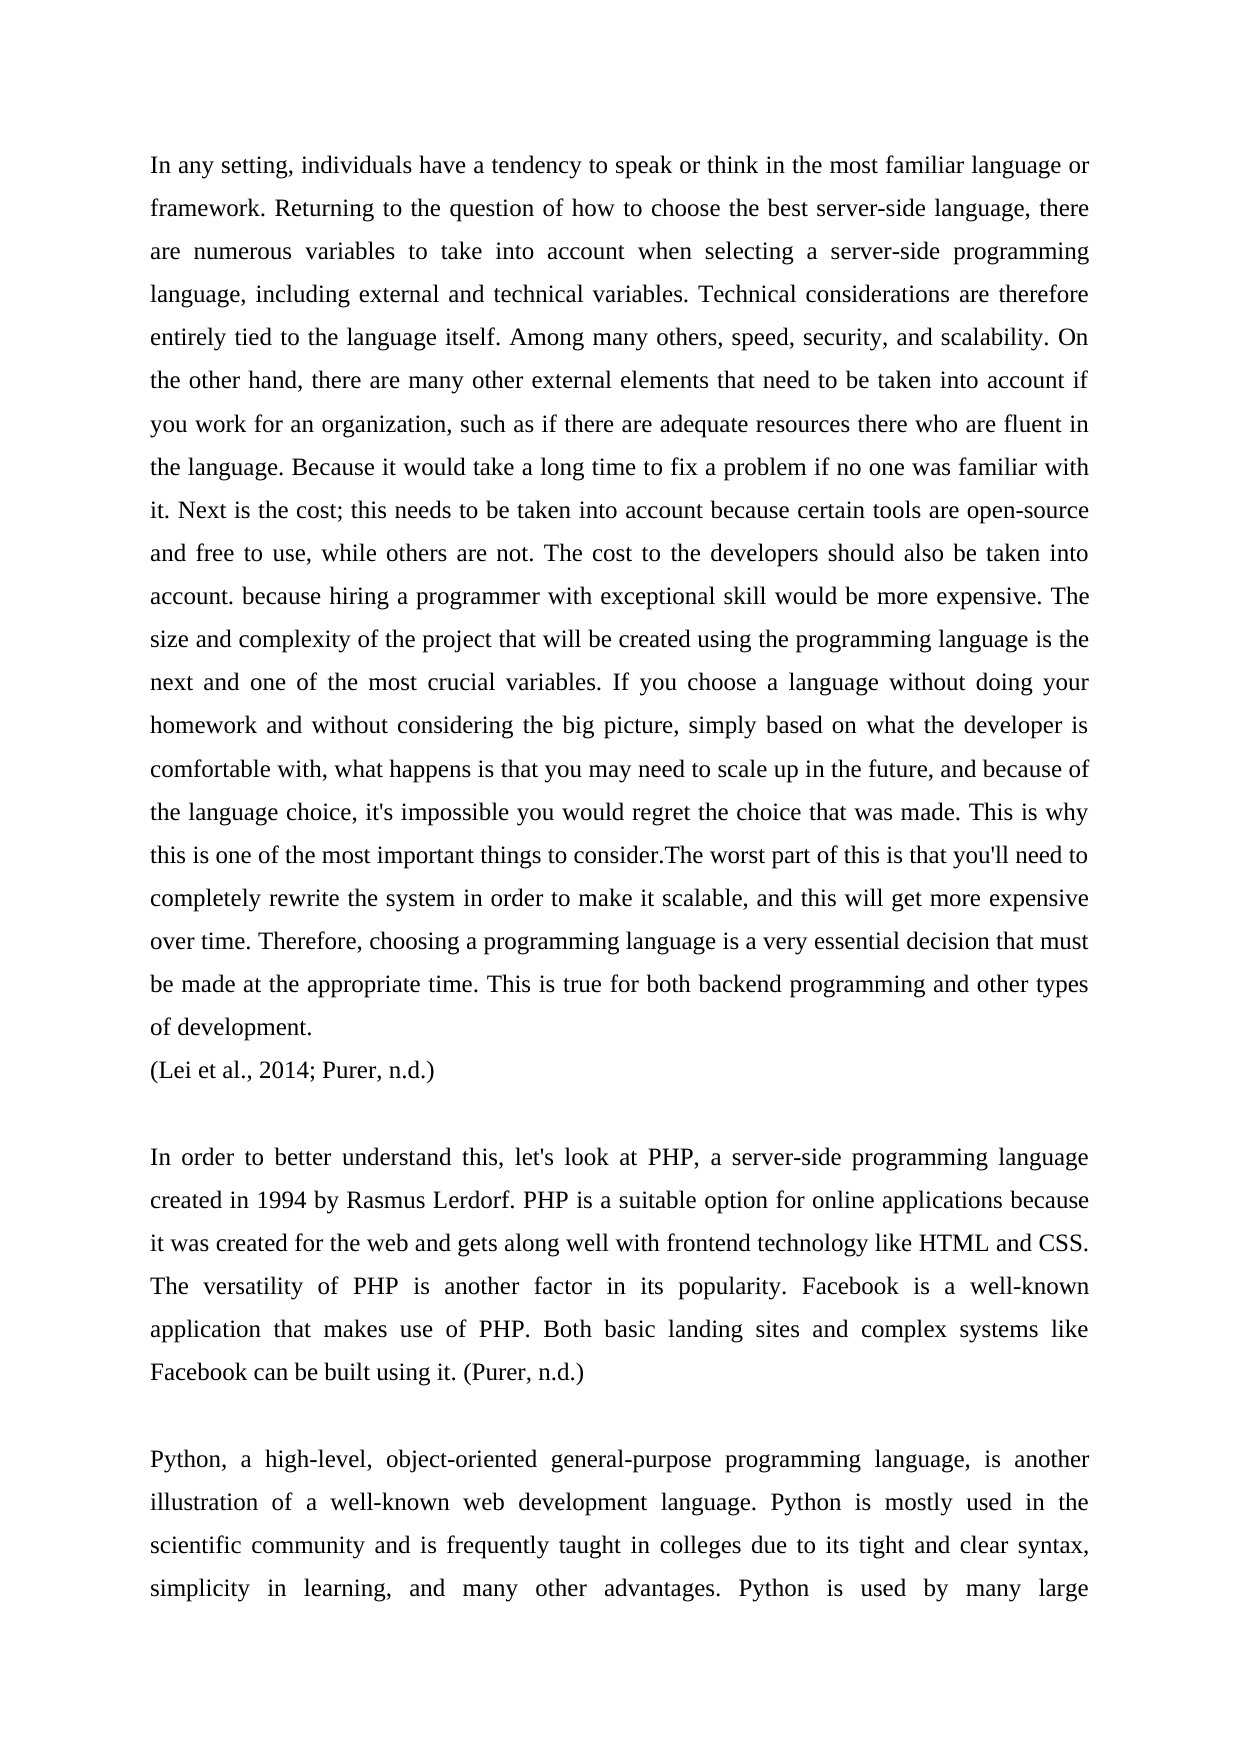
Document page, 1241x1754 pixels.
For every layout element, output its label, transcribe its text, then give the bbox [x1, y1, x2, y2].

text In order to better understand this, let's look at PHP, a server-side programming language created in 1994 by Rasmus Lerdorf. PHP is a suitable option for online applications because it was created for the web and gets along well with frontend technology like HTML and CSS. The versatility of PHP is another factor in its popularity. Facebook is a well-known application that makes use of PHP. Both basic landing sites and complex systems like Facebook can be built using it. (Purer, n.d.) [150, 1142, 1090, 1386]
text (Lei et al., 2014; Purer, n.d.) [150, 1056, 1090, 1084]
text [150, 150, 1090, 1041]
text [150, 1444, 1090, 1602]
